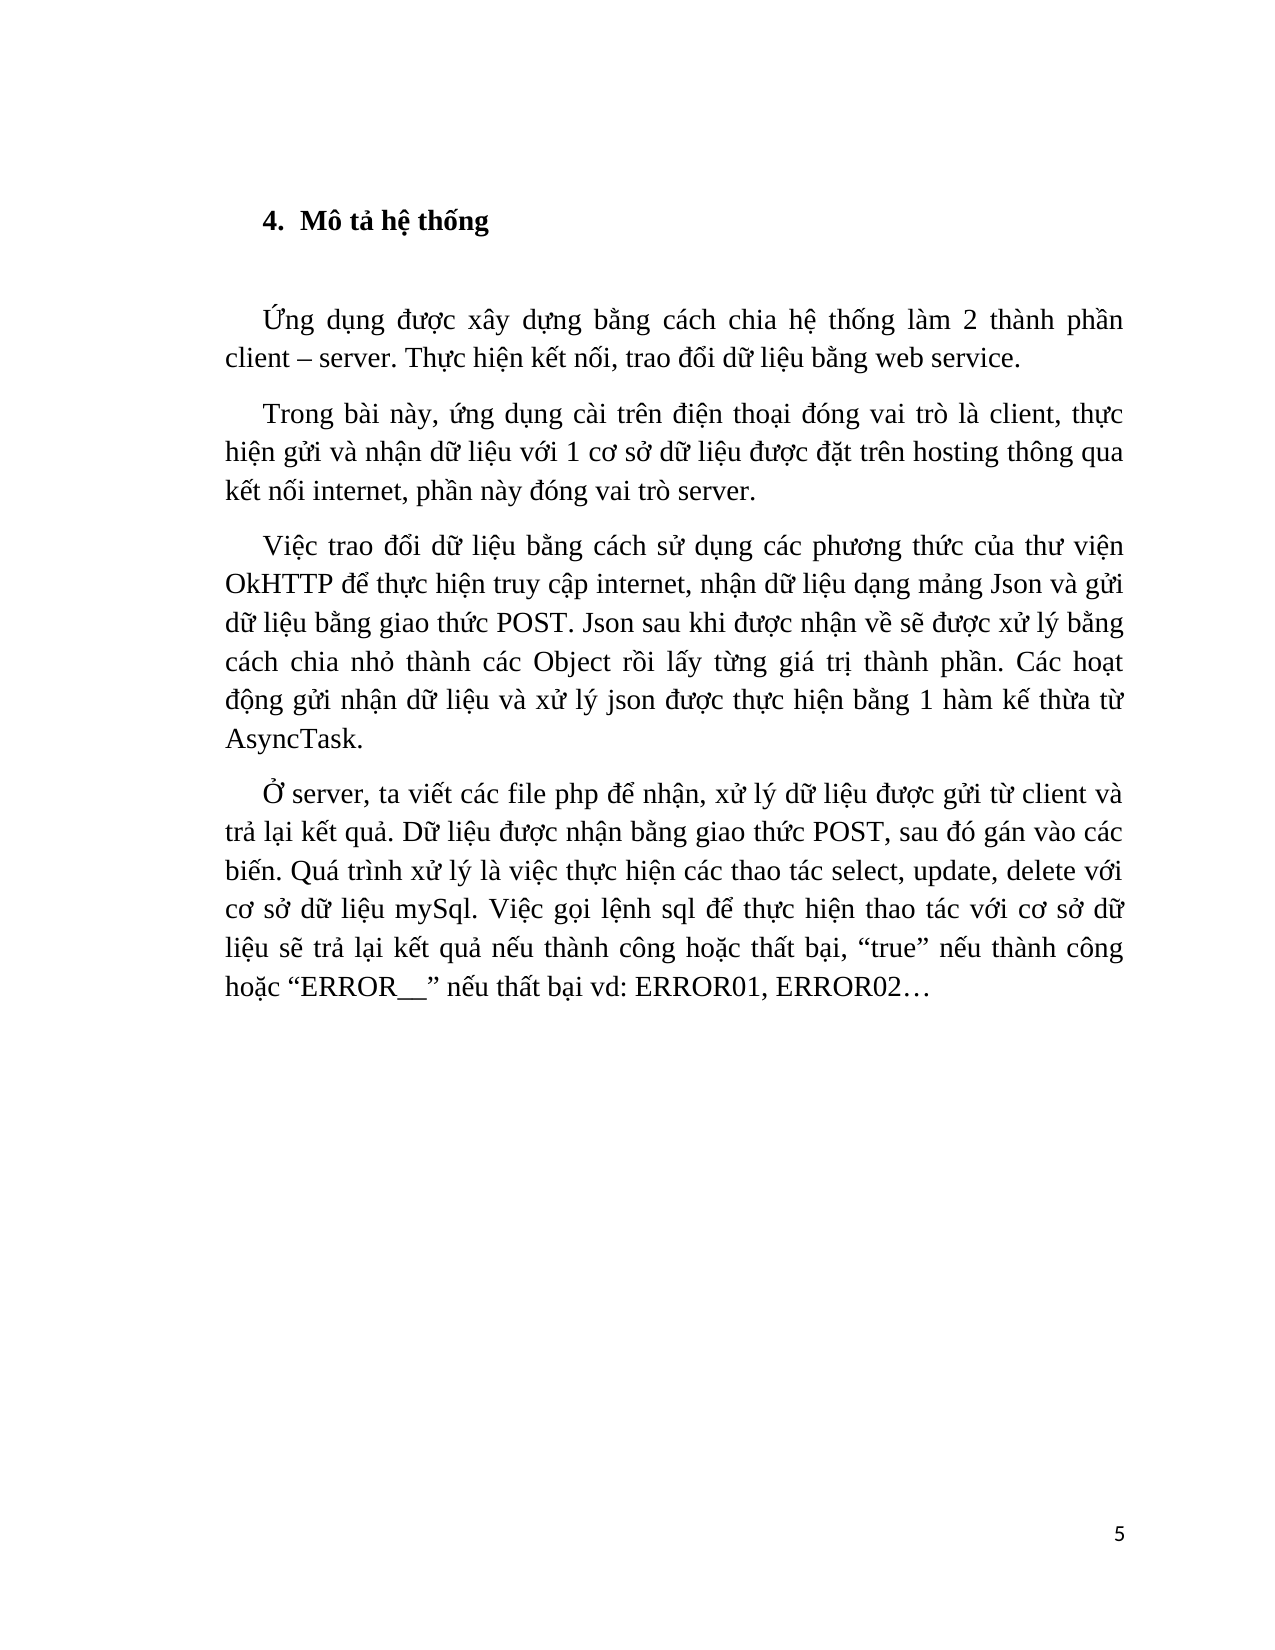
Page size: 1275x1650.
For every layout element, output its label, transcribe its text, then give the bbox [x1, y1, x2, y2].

subtitle Mô tả hệ thống [262, 203, 1125, 236]
text Ứng dụng được xây dựng bằng cách chia hệ thống làm 2 thành phần client – server. Thực hiện kết nối, trao đổi dữ liệu bằng web service. [225, 302, 1125, 374]
text Trong bài này, ứng dụng cài trên điện thoại đóng vai trò là client, thực hiện gửi và nhận dữ liệu với 1 cơ sở dữ liệu được đặt trên hosting thông qua kết nối internet, phần này đóng vai trò server. [225, 396, 1125, 506]
text Ở server, ta viết các file php để nhận, xử lý dữ liệu được gửi từ client và trả lại kết quả. Dữ liệu được nhận bằng giao thức POST, sau đó gán vào các biến. Quá trình xử lý là việc thực hiện các thao tác select, update, delete với cơ sở dữ liệu mySql. Việc gọi lệnh sql để thực hiện thao tác với cơ sở dữ liệu sẽ trả lại kết quả nếu thành công hoặc thất bại, “true” nếu thành công hoặc “ERROR__” nếu thất bại vd: ERROR01, ERROR02… [225, 776, 1125, 1002]
text Việc trao đổi dữ liệu bằng cách sử dụng các phương thức của thư viện OkHTTP để thực hiện truy cập internet, nhận dữ liệu dạng mảng Json và gửi dữ liệu bằng giao thức POST. Json sau khi được nhận về sẽ được xử lý bằng cách chia nhỏ thành các Object rồi lấy từng giá trị thành phần. Các hoạt động gửi nhận dữ liệu và xử lý json được thực hiện bằng 1 hàm kế thừa từ AsyncTask. [225, 528, 1125, 754]
